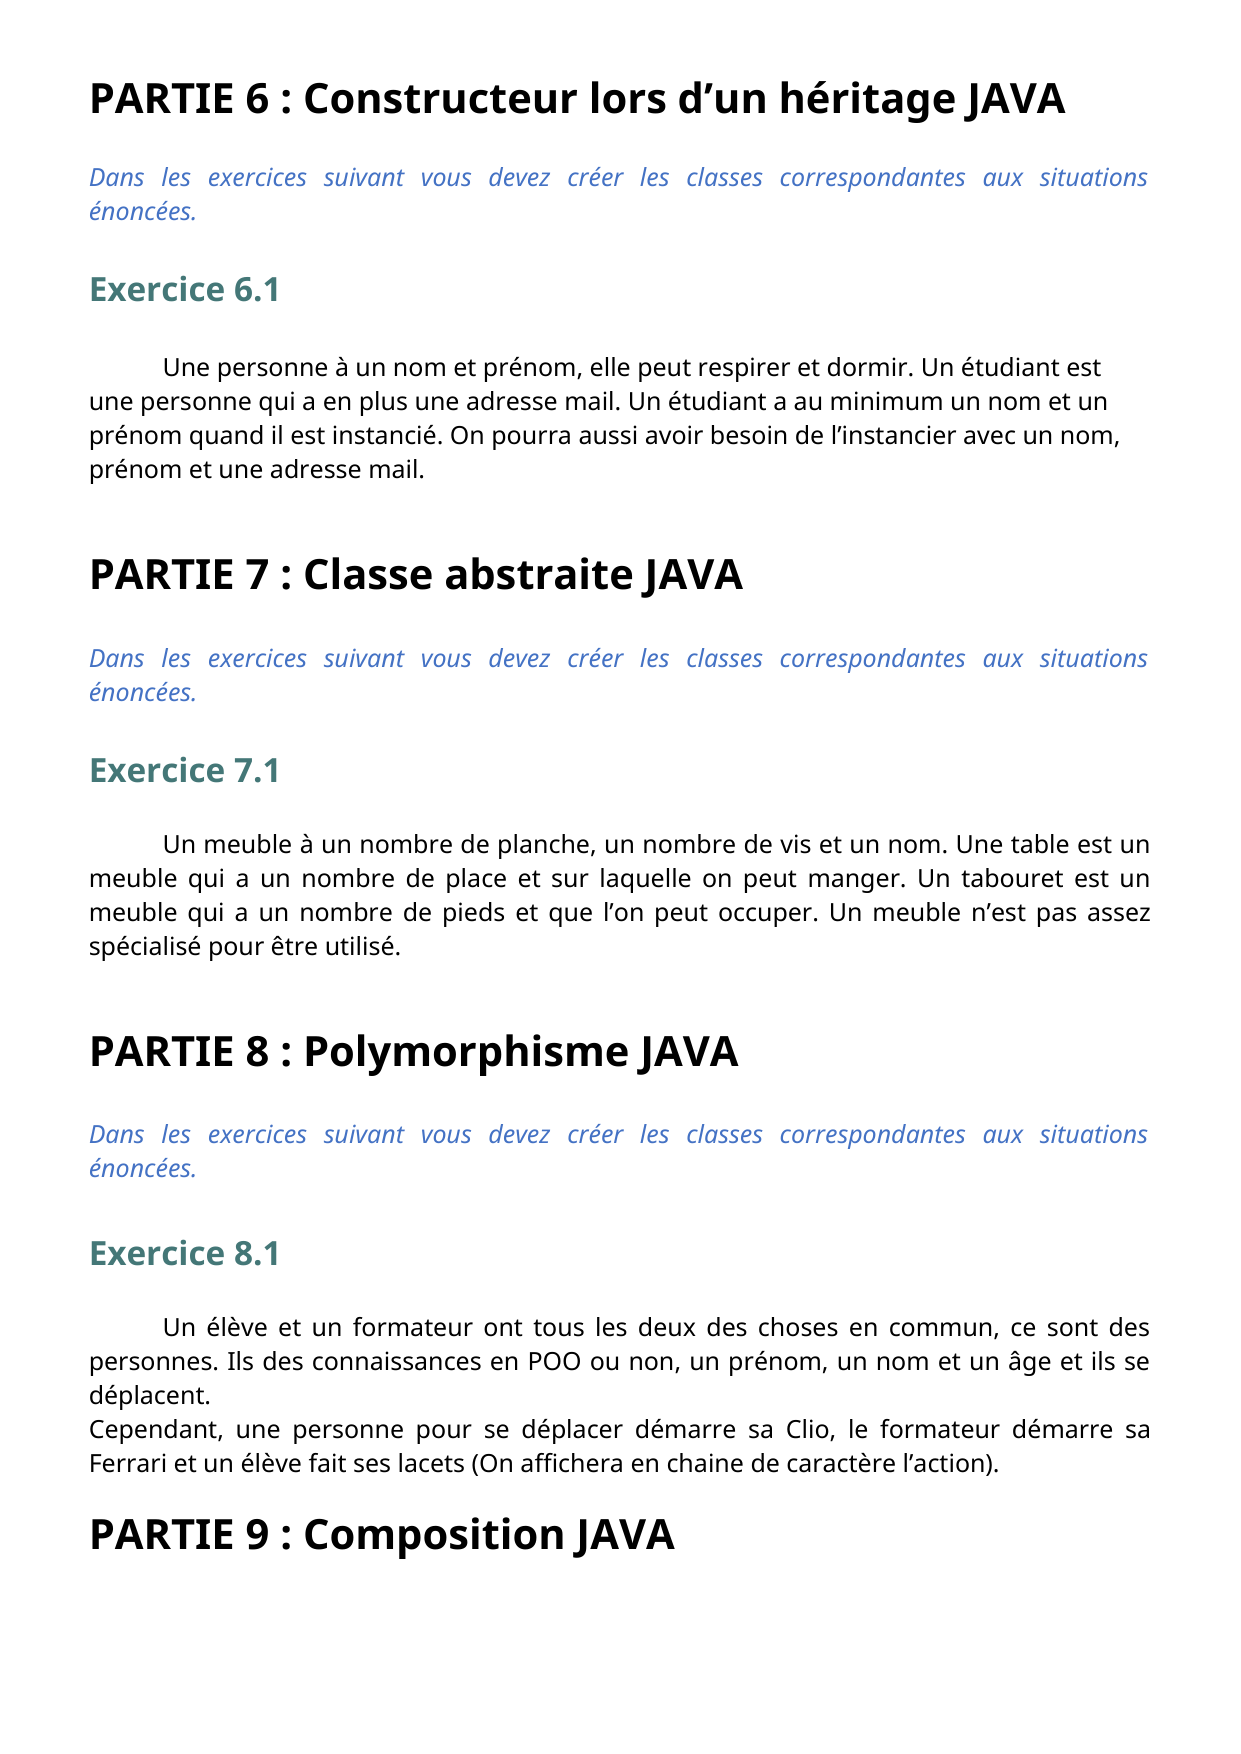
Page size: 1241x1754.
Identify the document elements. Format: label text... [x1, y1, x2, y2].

subtitle Exercice 8.1 [88, 1230, 1152, 1276]
subtitle Exercice 6.1 [88, 266, 1152, 312]
subtitle PARTIE 6 : Constructeur lors d’un héritage JAVA [88, 69, 1152, 126]
subtitle PARTIE 8 : Polymorphisme JAVA [88, 1022, 1152, 1078]
subtitle PARTIE 9 : Composition JAVA [88, 1505, 1152, 1562]
subtitle Exercice 7.1 [88, 747, 1152, 792]
text Un élève et un formateur ont tous les deux des choses en commun, ce sont des personnes. Ils des connaissances en POO ou non, un prénom, un nom et un âge et ils se déplacent. [88, 1310, 1152, 1412]
text Dans les exercices suivant vous devez créer les classes correspondantes aux situations énoncées. [88, 160, 1152, 228]
text Dans les exercices suivant vous devez créer les classes correspondantes aux situations énoncées. [88, 1117, 1152, 1185]
subtitle PARTIE 7 : Classe abstraite JAVA [88, 545, 1152, 602]
text Une personne à un nom et prénom, elle peut respirer et dormir. Un étudiant est une personne qui a en plus une adresse mail. Un étudiant a au minimum un nom et un prénom quand il est instancié. On pourra aussi avoir besoin de l’instancier avec un nom, prénom et une adresse mail. [88, 350, 1152, 486]
text Un meuble à un nombre de planche, un nombre de vis et un nom. Une table est un meuble qui a un nombre de place et sur laquelle on peut manger. Un tabouret est un meuble qui a un nombre de pieds et que l’on peut occuper. Un meuble n’est pas assez spécialisé pour être utilisé. [88, 826, 1152, 962]
text Cependant, une personne pour se déplacer démarre sa Clio, le formateur démarre sa Ferrari et un élève fait ses lacets (On affichera en chaine de caractère l’action). [88, 1412, 1152, 1480]
text Dans les exercices suivant vous devez créer les classes correspondantes aux situations énoncées. [88, 640, 1152, 708]
